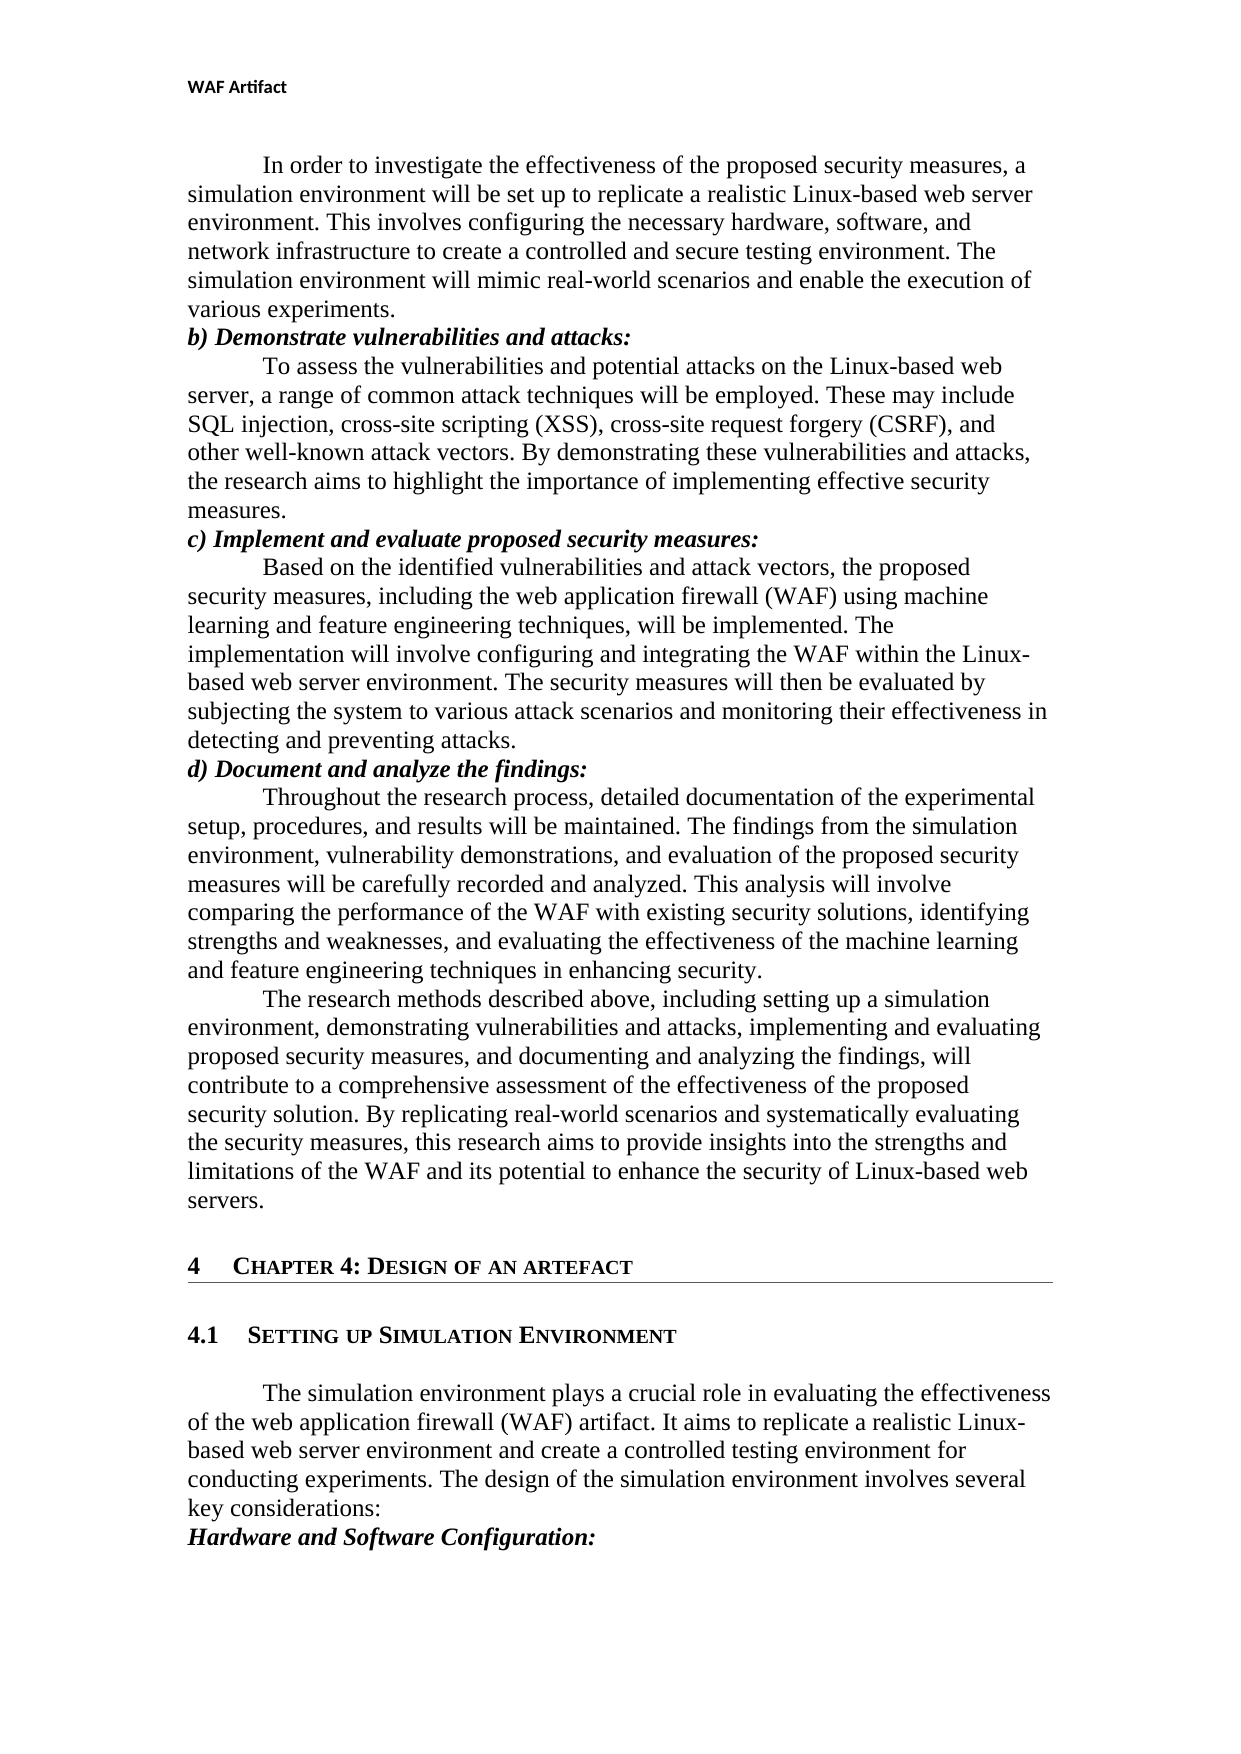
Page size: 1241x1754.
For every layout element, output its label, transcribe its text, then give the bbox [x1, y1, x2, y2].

text Based on the identified vulnerabilities and attack vectors, the proposed security measures, including the web application firewall (WAF) using machine learning and feature engineering techniques, will be implemented. The implementation will involve configuring and integrating the WAF within the Linux-based web server environment. The security measures will then be evaluated by subjecting the system to various attack scenarios and monitoring their effectiveness in detecting and preventing attacks. [187, 552, 1053, 754]
subtitle Chapter 4: Design of an artefact [187, 1251, 1053, 1283]
text d) Document and analyze the findings: [187, 754, 1053, 782]
text Hardware and Software Configuration: [187, 1522, 1053, 1551]
subtitle Setting up Simulation Environment [187, 1321, 1053, 1349]
text To assess the vulnerabilities and potential attacks on the Linux-based web server, a range of common attack techniques will be employed. These may include SQL injection, cross-site scripting (XSS), cross-site request forgery (CSRF), and other well-known attack vectors. By demonstrating these vulnerabilities and attacks, the research aims to highlight the importance of implementing effective security measures. [187, 351, 1053, 524]
text The simulation environment plays a crucial role in evaluating the effectiveness of the web application firewall (WAF) artifact. It aims to replicate a realistic Linux-based web server environment and create a controlled testing environment for conducting experiments. The design of the simulation environment involves several key considerations: [187, 1378, 1053, 1522]
text The research methods described above, including setting up a simulation environment, demonstrating vulnerabilities and attacks, implementing and evaluating proposed security measures, and documenting and analyzing the findings, will contribute to a comprehensive assessment of the effectiveness of the proposed security solution. By replicating real-world scenarios and systematically evaluating the security measures, this research aims to provide insights into the strengths and limitations of the WAF and its potential to enhance the security of Linux-based web servers. [187, 984, 1053, 1214]
text In order to investigate the effectiveness of the proposed security measures, a simulation environment will be set up to replicate a realistic Linux-based web server environment. This involves configuring the necessary hardware, software, and network infrastructure to create a controlled and secure testing environment. The simulation environment will mimic real-world scenarios and enable the execution of various experiments. [187, 150, 1053, 322]
text c) Implement and evaluate proposed security measures: [187, 524, 1053, 552]
text Throughout the research process, detailed documentation of the experimental setup, procedures, and results will be maintained. The findings from the simulation environment, vulnerability demonstrations, and evaluation of the proposed security measures will be carefully recorded and analyzed. This analysis will involve comparing the performance of the WAF with existing security solutions, identifying strengths and weaknesses, and evaluating the effectiveness of the machine learning and feature engineering techniques in enhancing security. [187, 782, 1053, 984]
text b) Demonstrate vulnerabilities and attacks: [187, 322, 1053, 351]
